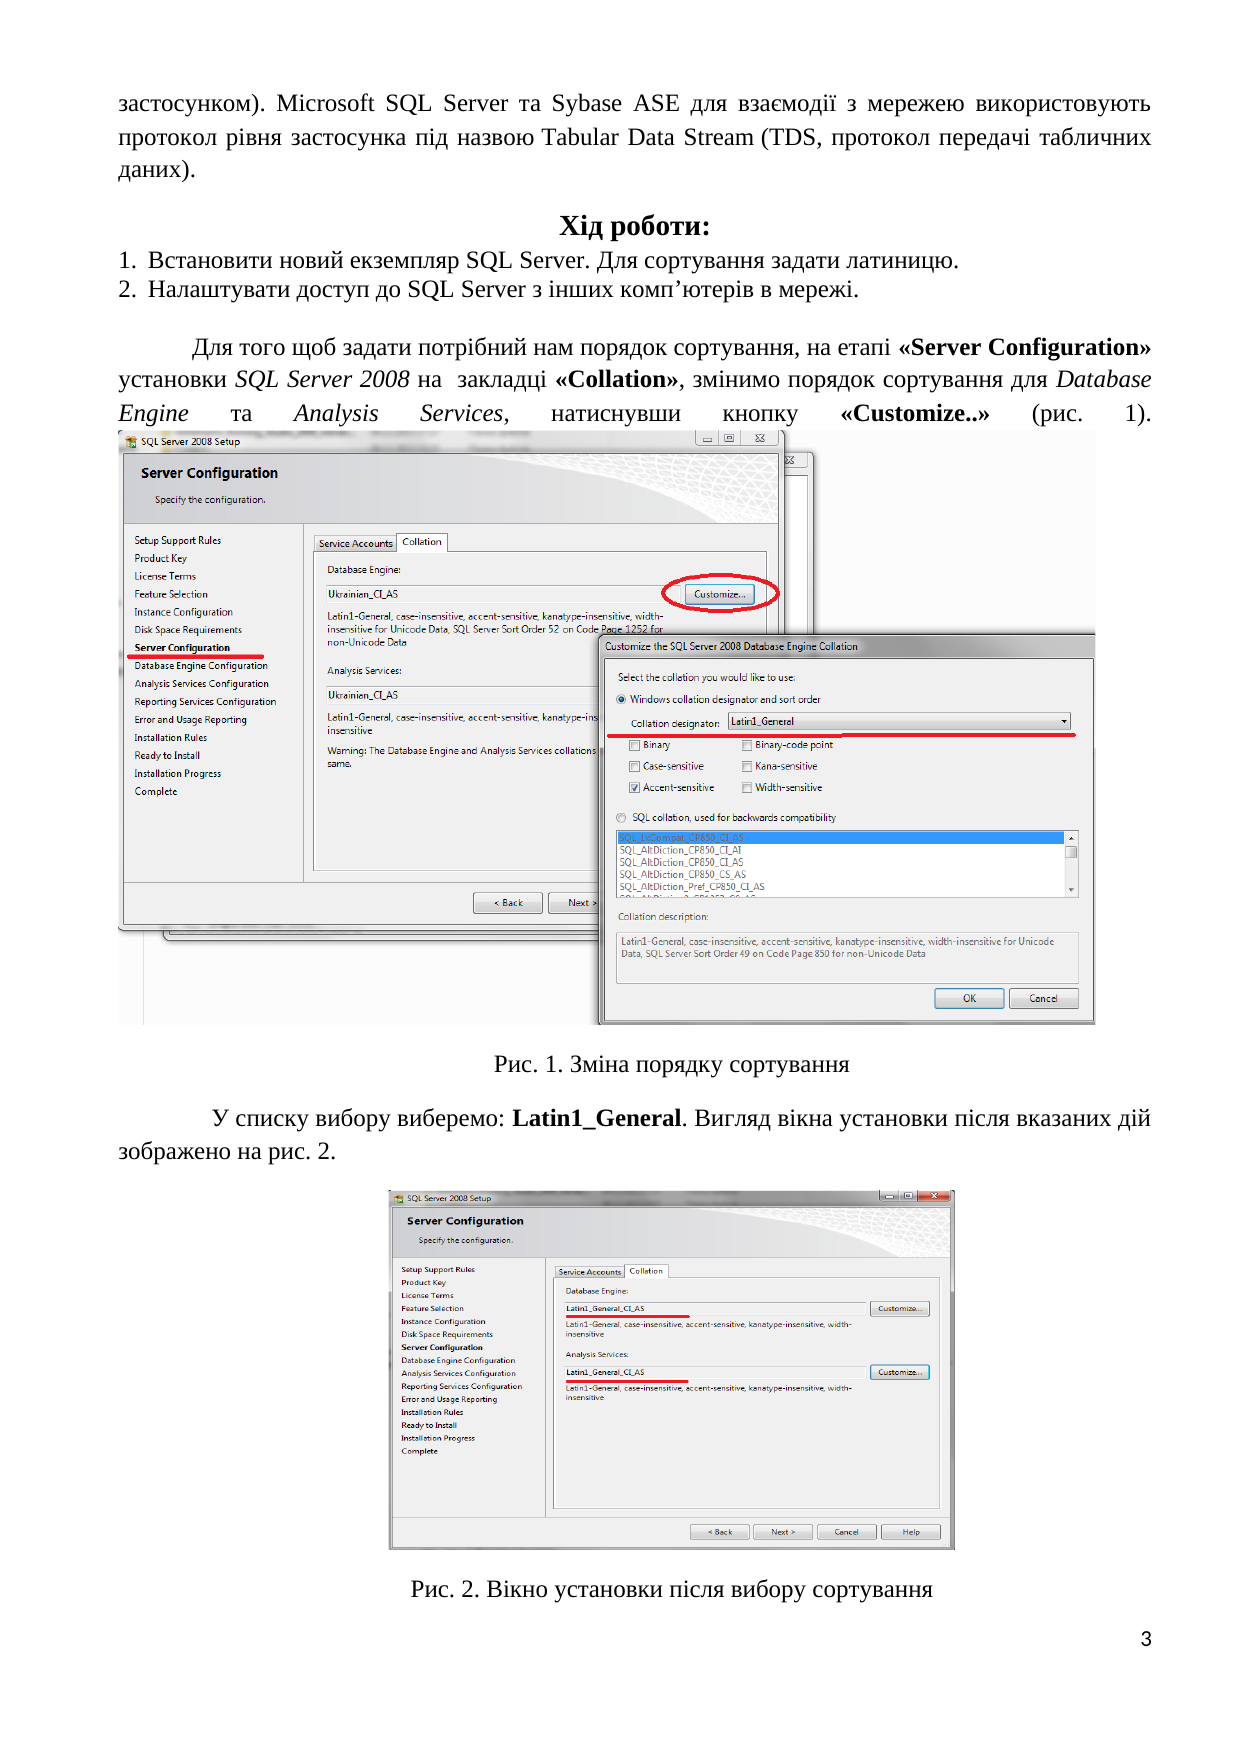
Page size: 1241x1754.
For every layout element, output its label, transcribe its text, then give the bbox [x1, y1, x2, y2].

subtitle Хід роботи: [118, 208, 1152, 242]
text У списку вибору виберемо: Latin1_General. Вигляд вікна установки після вказаних дій зображено на рис. 2. [118, 1103, 1152, 1165]
list Налаштувати доступ до SQL Server з інших комп’ютерів в мережі. [118, 274, 1152, 303]
list Встановити новий екземпляр SQL Server. Для сортування задати латиницю. [118, 245, 1152, 274]
text Рис. 1. Зміна порядку сортування [118, 1049, 1152, 1078]
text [118, 88, 1152, 183]
picture [388, 1190, 955, 1550]
text Рис. 2. Вікно установки після вибору сортування [118, 1574, 1152, 1603]
picture [118, 430, 1096, 1025]
